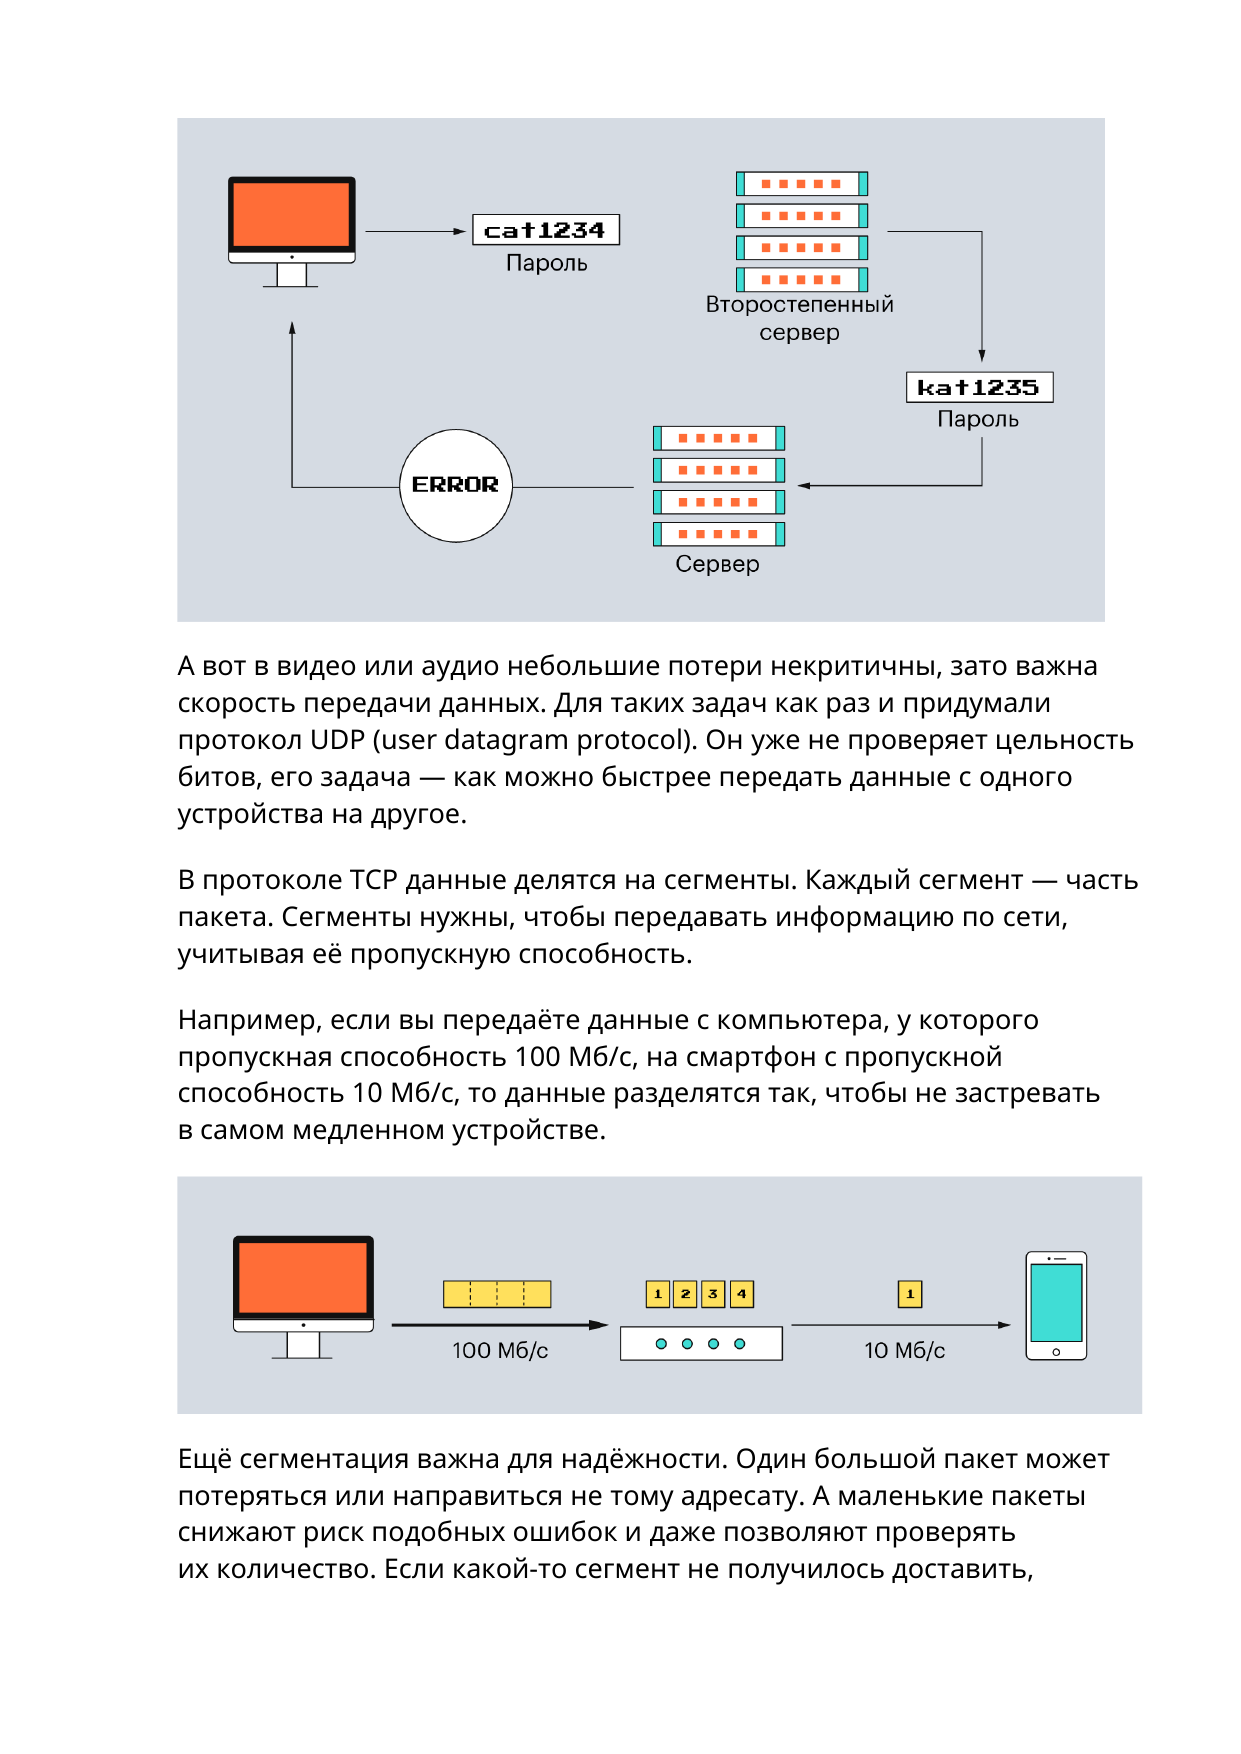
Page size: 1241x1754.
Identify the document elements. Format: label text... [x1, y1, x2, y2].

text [177, 1439, 1152, 1587]
picture [177, 118, 1105, 622]
text А вот в видео или аудио небольшие потери некритичны, зато важна скорость передачи данных. Для таких задач как раз и придумали протокол UDP (user datagram protocol). Он уже не проверяет цельность битов, его задача — как можно быстрее передать данные с одного устройства на другое. [177, 647, 1152, 831]
text В протоколе TCP данные делятся на сегменты. Каждый сегмент — часть пакета. Сегменты нужны, чтобы передавать информацию по сети, учитывая её пропускную способность. [177, 860, 1152, 971]
text Например, если вы передаёте данные с компьютера, у которого пропускная способность 100 Мб/c, на смартфон с пропускной способность 10 Мб/c, то данные разделятся так, чтобы не застревать в самом медленном устройстве. [177, 1000, 1152, 1148]
picture [177, 1176, 1143, 1414]
